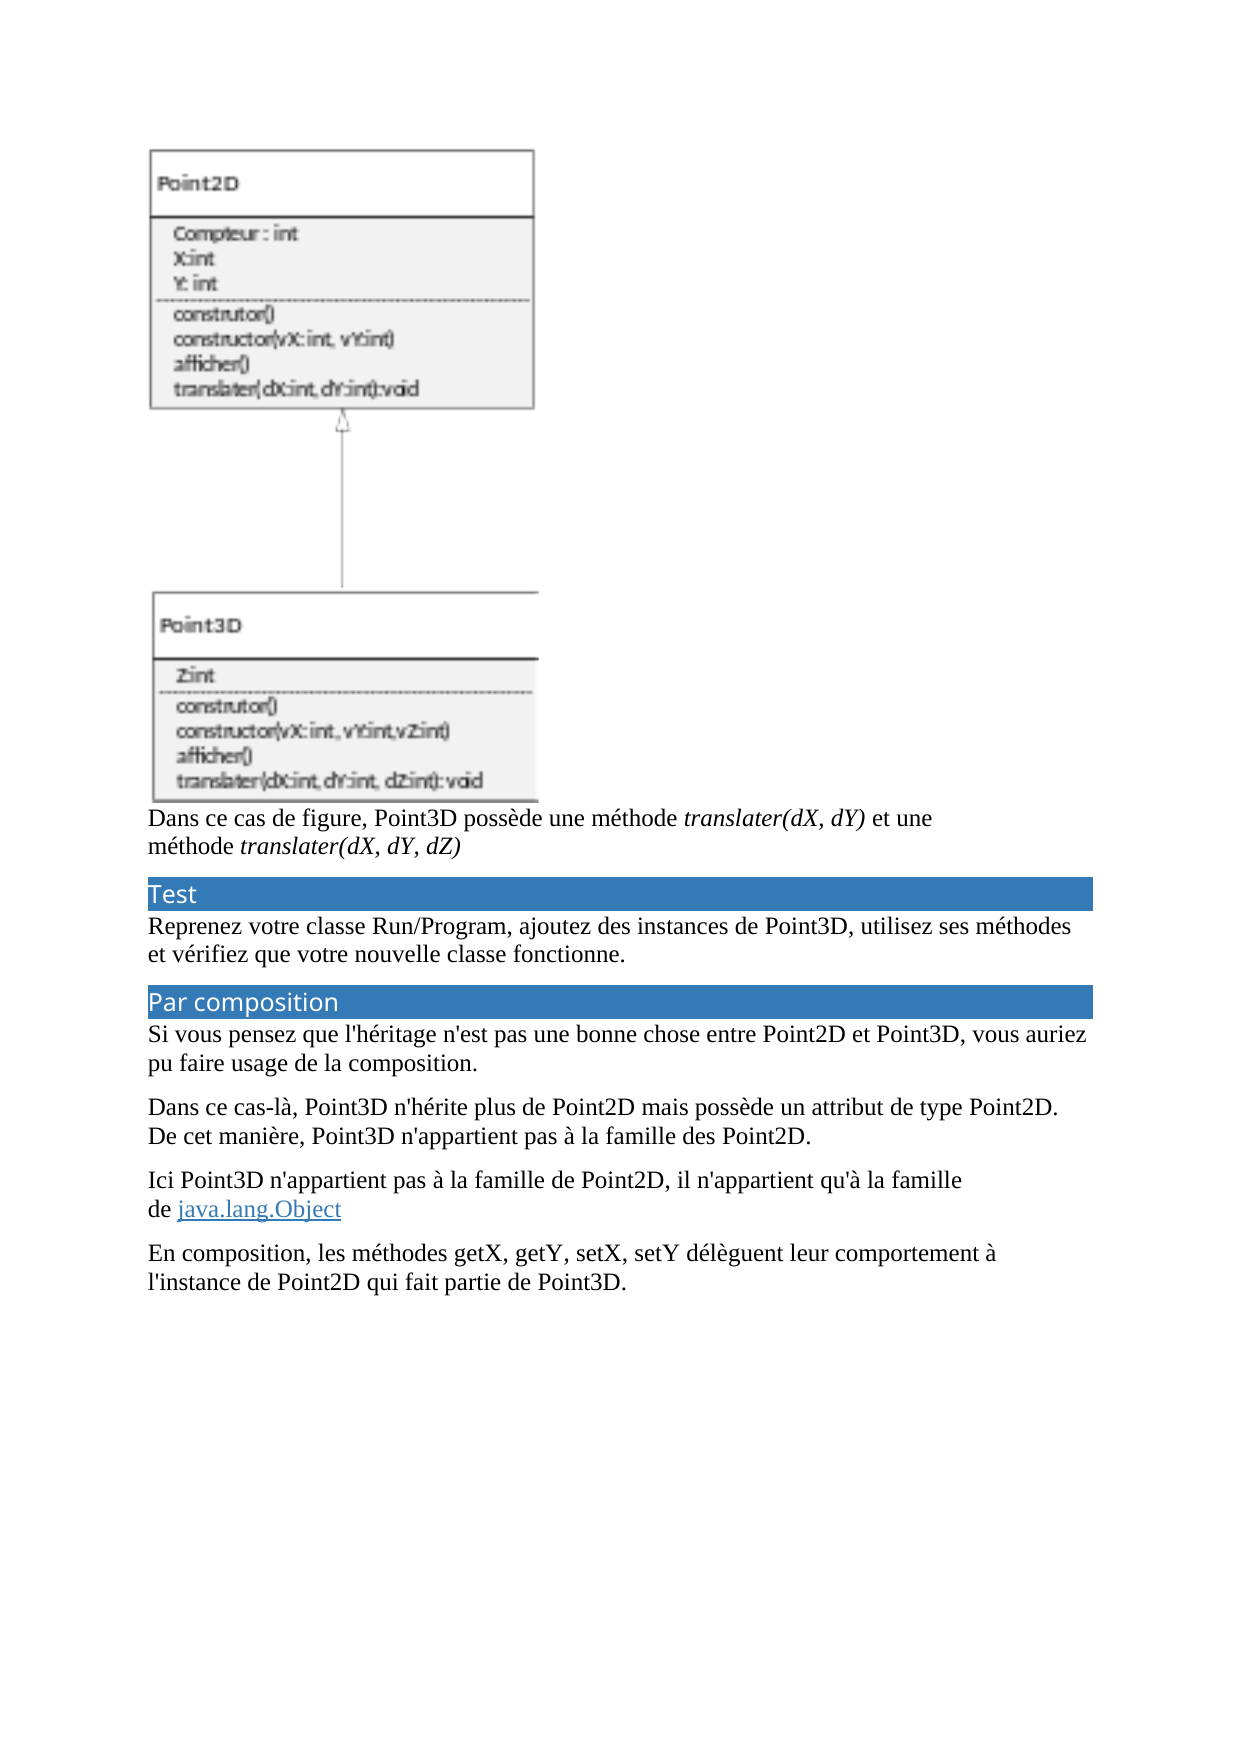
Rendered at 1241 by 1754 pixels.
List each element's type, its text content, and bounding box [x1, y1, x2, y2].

text En composition, les méthodes getX, getY, setX, setY délèguent leur comportement à l'instance de Point2D qui fait partie de Point3D. [148, 1238, 1093, 1296]
text Ici Point3D n'appartient pas à la famille de Point2D, il n'appartient qu'à la famille de java.lang.Object [148, 1165, 1093, 1223]
text Dans ce cas-là, Point3D n'hérite plus de Point2D mais possède un attribut de type Point2D. De cet manière, Point3D n'appartient pas à la famille des Point2D. [148, 1092, 1093, 1150]
text Test [148, 877, 1093, 911]
text Reprenez votre classe Run/Program, ajoutez des instances de Point3D, utilisez ses méthodes et vérifiez que votre nouvelle classe fonctionne. [148, 911, 1093, 968]
text Si vous pensez que l'héritage n'est pas une bonne chose entre Point2D et Point3D, vous auriez pu faire usage de la composition. [148, 1019, 1093, 1077]
text Par composition [148, 985, 1093, 1019]
text Dans ce cas de figure, Point3D possède une méthode translater(dX, dY) et une méthode translater(dX, dY, dZ) [148, 803, 1093, 860]
